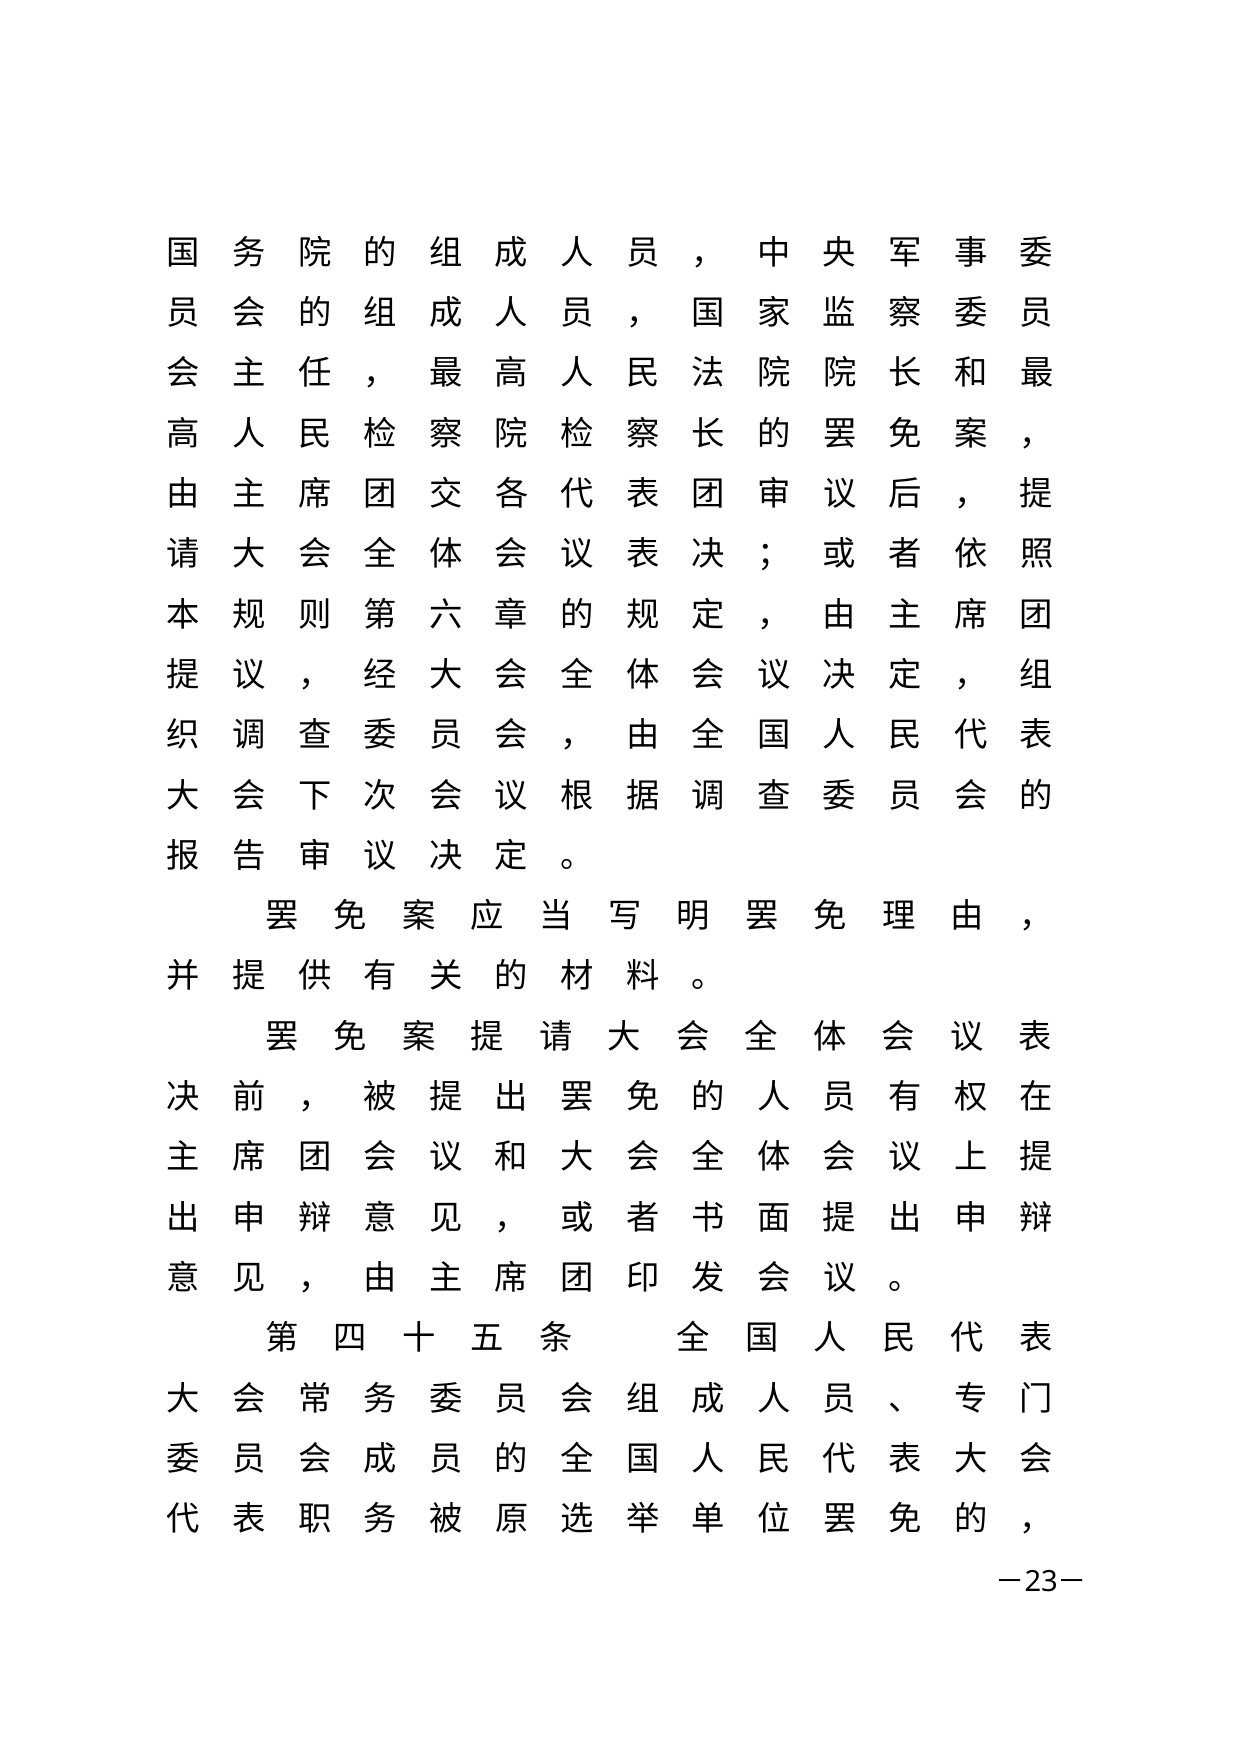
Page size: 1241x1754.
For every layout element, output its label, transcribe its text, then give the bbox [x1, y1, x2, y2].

text 罢免案应当写明罢免理由，并提供有关的材料。 [167, 883, 1085, 1003]
text 罢免案提请大会全体会议表决前，被提出罢免的人员有权在主席团会议和大会全体会议上提出申辩意见，或者书面提出申辩意见，由主席团印发会议。 [167, 1003, 1085, 1305]
text 第四十五条 全国人民代表大会常务委员会组成人员、专门委员会成员的全国人民代表大会代表职务被原选举单位罢免的，其全国人民代表大会常务委员会组成人员、专门委员会成员的职务相应撤销，由主席团或者全国人民代表大会常务委员会予以公告。 [167, 1305, 1085, 1546]
